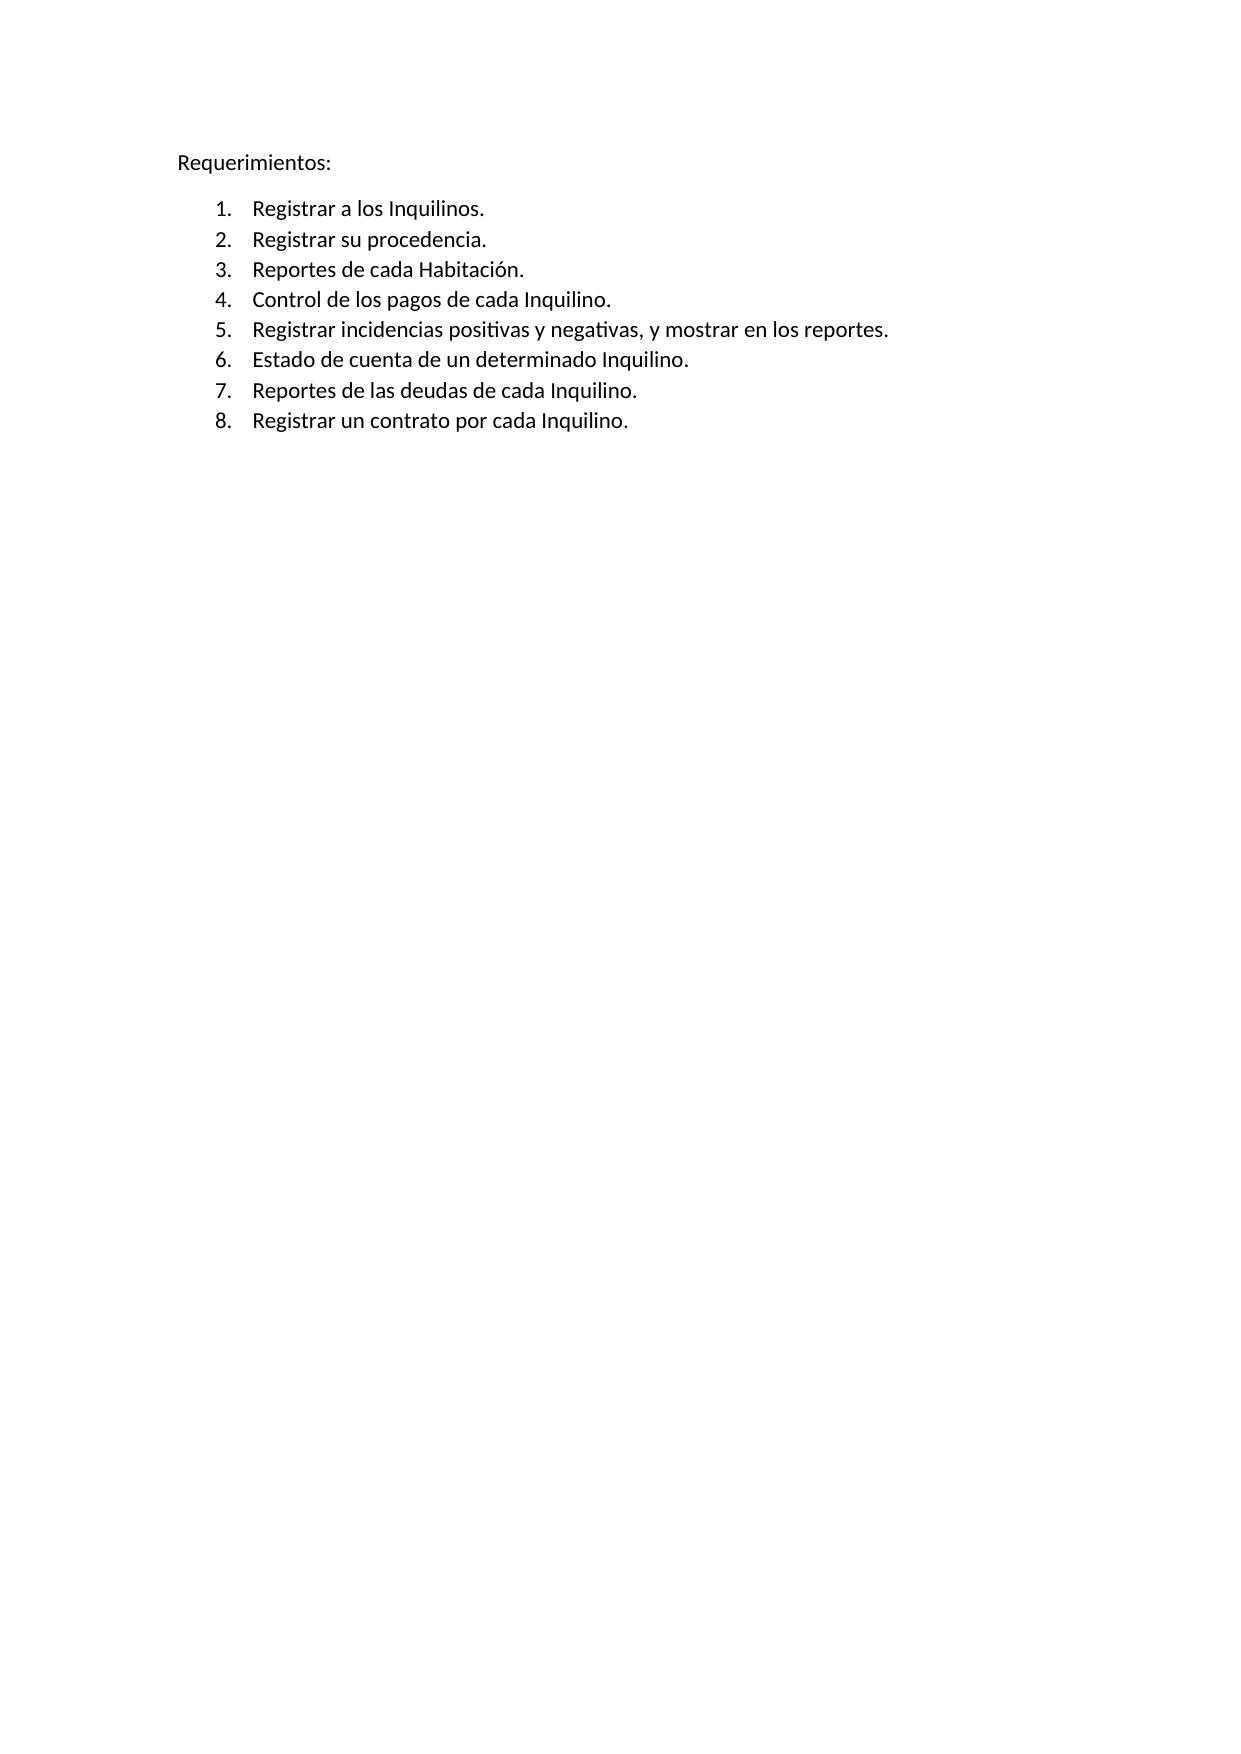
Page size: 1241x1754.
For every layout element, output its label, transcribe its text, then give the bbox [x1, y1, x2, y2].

list Registrar a los Inquilinos. [215, 194, 1063, 222]
list Registrar incidencias positivas y negativas, y mostrar en los reportes. [215, 315, 1063, 343]
list Control de los pagos de cada Inquilino. [215, 285, 1063, 313]
list Estado de cuenta de un determinado Inquilino. [215, 346, 1063, 373]
list Reportes de cada Habitación. [215, 255, 1063, 283]
list Reportes de las deudas de cada Inquilino. [215, 376, 1063, 404]
text Requerimientos: [177, 148, 1063, 176]
list Registrar un contrato por cada Inquilino. [215, 406, 1063, 434]
list Registrar su procedencia. [215, 225, 1063, 253]
